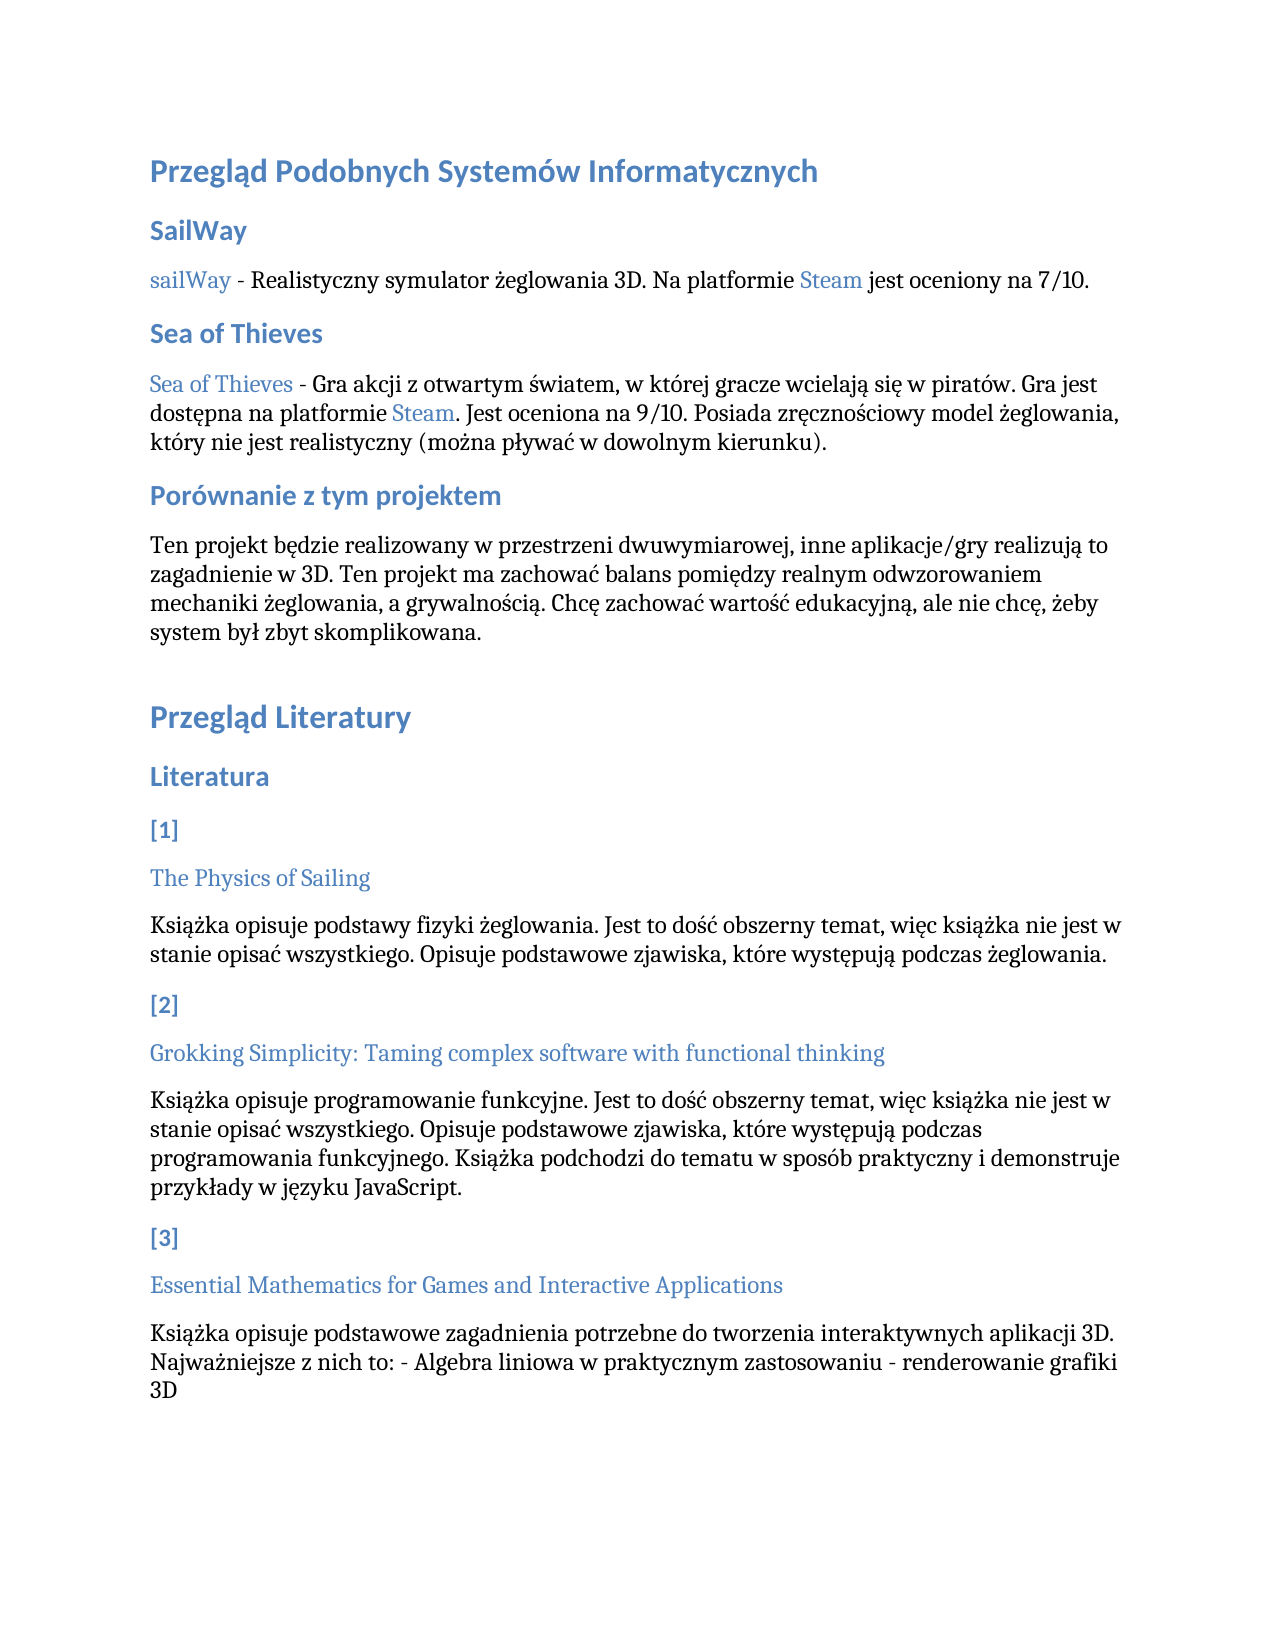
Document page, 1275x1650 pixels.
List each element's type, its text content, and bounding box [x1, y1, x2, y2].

subtitle [1] [150, 814, 1125, 845]
text Książka opisuje podstawowe zagadnienia potrzebne do tworzenia interaktywnych aplikacji 3D. Najważniejsze z nich to: - Algebra liniowa w praktycznym zastosowaniu - renderowanie grafiki 3D [150, 1319, 1125, 1405]
subtitle SailWay [150, 212, 1125, 247]
subtitle Porównanie z tym projektem [150, 477, 1125, 513]
subtitle Przegląd Podobnych Systemów Informatycznych [150, 150, 1125, 191]
subtitle [2] [150, 989, 1125, 1020]
text Sea of Thieves - Gra akcji z otwartym światem, w której gracze wcielają się w piratów. Gra jest dostępna na platformie Steam. Jest oceniona na 9/10. Posiada zręcznościowy model żeglowania, który nie jest realistyczny (można pływać w dowolnym kierunku). [150, 370, 1125, 456]
text sailWay - Realistyczny symulator żeglowania 3D. Na platformie Steam jest oceniony na 7/10. [150, 266, 1125, 295]
subtitle Przegląd Literatury [150, 696, 1125, 737]
subtitle Literatura [150, 758, 1125, 793]
subtitle [3] [150, 1222, 1125, 1253]
text Essential Mathematics for Games and Interactive Applications [150, 1271, 1125, 1300]
subtitle Sea of Thieves [150, 316, 1125, 351]
text Ten projekt będzie realizowany w przestrzeni dwuwymiarowej, inne aplikacje/gry realizują to zagadnienie w 3D. Ten projekt ma zachować balans pomiędzy realnym odwzorowaniem mechaniki żeglowania, a grywalnością. Chcę zachować wartość edukacyjną, ale nie chcę, żeby system był zbyt skomplikowana. [150, 531, 1125, 646]
text Książka opisuje programowanie funkcyjne. Jest to dość obszerny temat, więc książka nie jest w stanie opisać wszystkiego. Opisuje podstawowe zjawiska, które występują podczas programowania funkcyjnego. Książka podchodzi do tematu w sposób praktyczny i demonstruje przykłady w języku JavaScript. [150, 1086, 1125, 1201]
text Książka opisuje podstawy fizyki żeglowania. Jest to dość obszerny temat, więc książka nie jest w stanie opisać wszystkiego. Opisuje podstawowe zjawiska, które występują podczas żeglowania. [150, 911, 1125, 969]
text The Physics of Sailing [150, 864, 1125, 892]
text Grokking Simplicity: Taming complex software with functional thinking [150, 1039, 1125, 1067]
